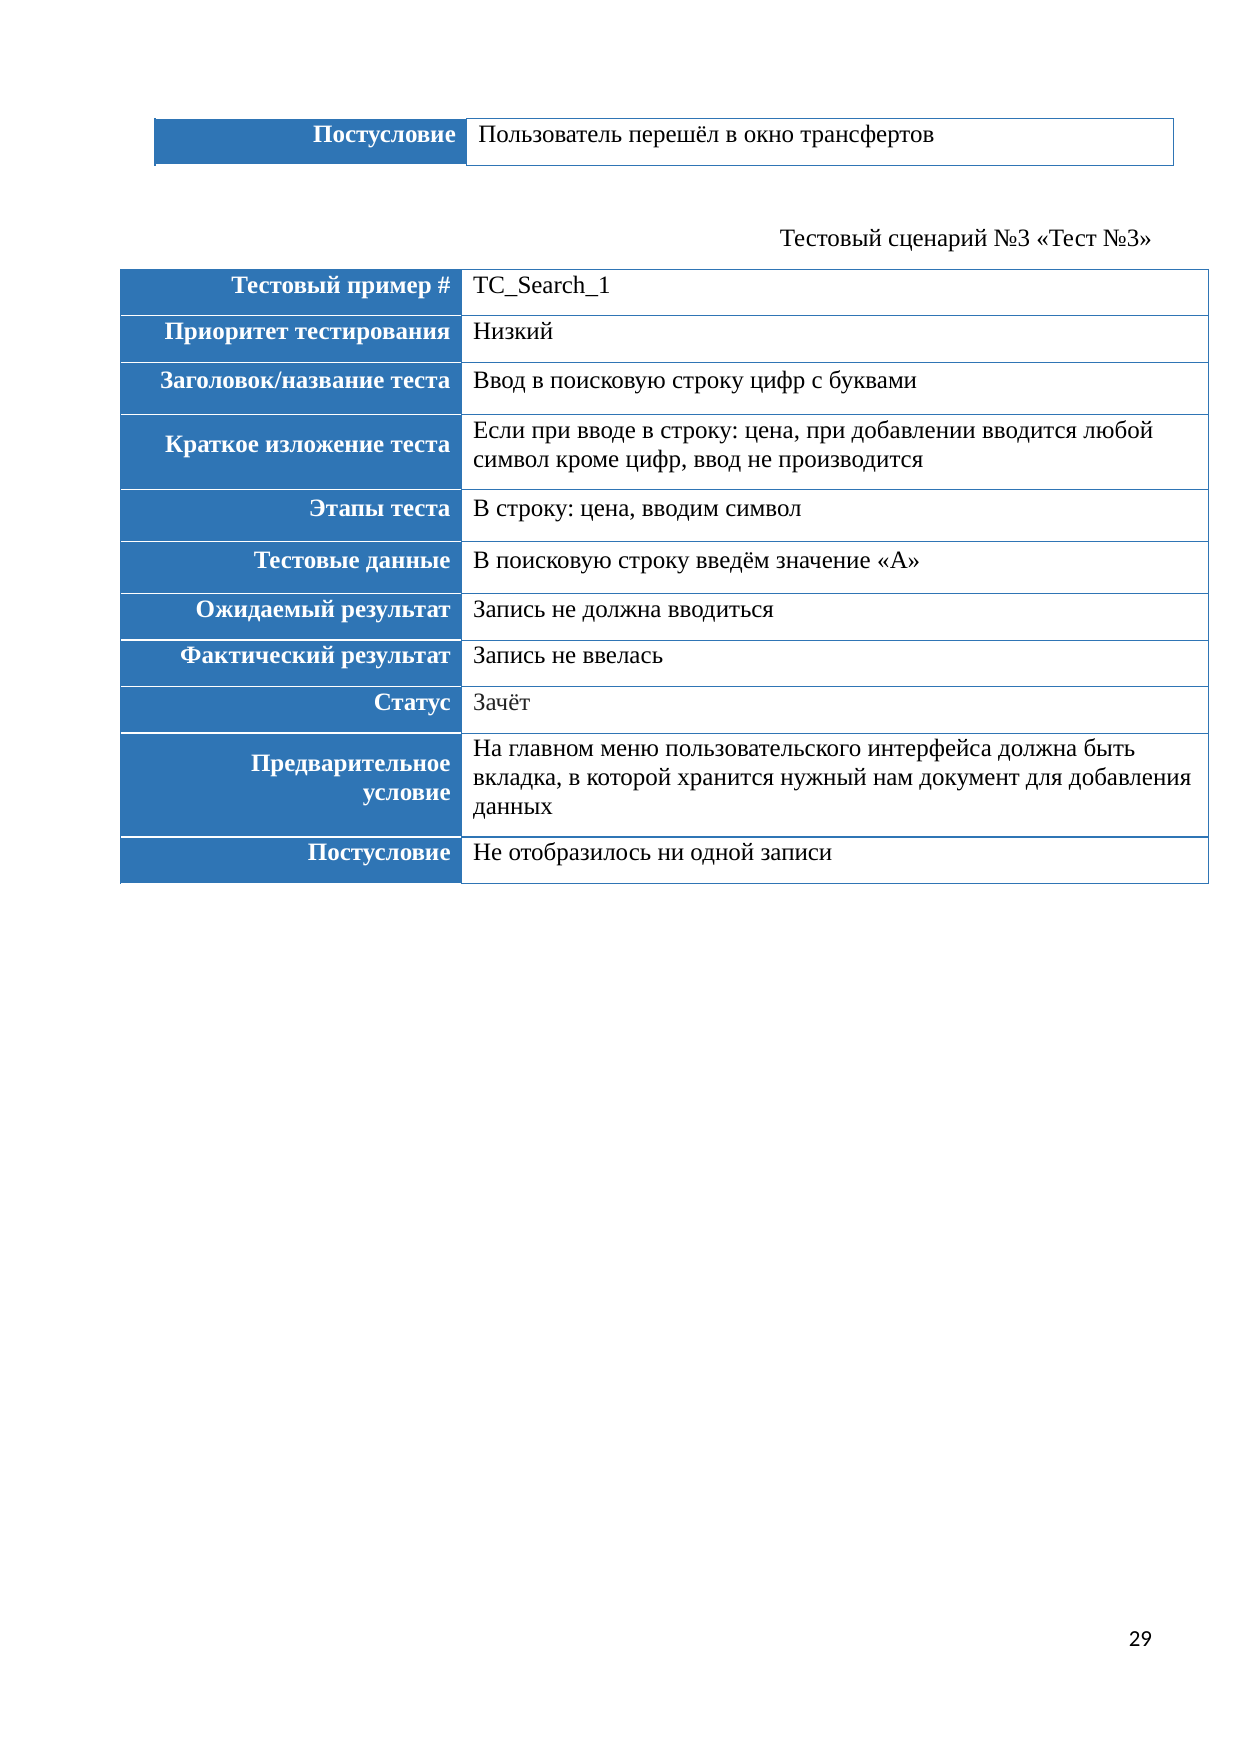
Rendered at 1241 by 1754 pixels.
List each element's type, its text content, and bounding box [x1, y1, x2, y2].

table_cell Постусловие [121, 838, 461, 883]
text Тестовый сценарий №3 «Тест №3» [177, 223, 1152, 252]
table_cell Постусловие [156, 119, 466, 164]
table_cell Пользователь перешёл в окно трансфертов [467, 119, 1173, 164]
table_cell Ввод в поисковую строку цифр с буквами [462, 363, 1208, 414]
table_cell Этапы теста [121, 490, 461, 541]
table_cell Зачёт [462, 687, 1208, 732]
table_cell Запись не ввелась [462, 641, 1208, 686]
table_cell Тестовые данные [121, 542, 461, 593]
table_cell На главном меню пользовательского интерфейса должна быть вкладка, в которой хранится нужный нам документ для добавления данных [462, 734, 1208, 836]
table_cell В строку: цена, вводим символ [462, 490, 1208, 541]
table_cell Фактический результат [121, 641, 461, 686]
table_cell Ожидаемый результат [121, 594, 461, 639]
table_cell Статус [121, 687, 461, 732]
table_cell В поисковую строку введём значение «A» [462, 542, 1208, 593]
table_header Тестовый пример # [121, 270, 461, 315]
table_cell Запись не должна вводиться [462, 594, 1208, 639]
table_cell Предварительное условие [121, 734, 461, 836]
table_cell Низкий [462, 316, 1208, 362]
table_cell Не отобразилось ни одной записи [462, 838, 1208, 883]
table_cell Краткое изложение теста [121, 415, 461, 489]
table_cell Заголовок/название теста [121, 363, 461, 414]
table_cell Если при вводе в строку: цена, при добавлении вводится любой символ кроме цифр, ввод не производится [462, 415, 1208, 489]
table_cell Приоритет тестирования [121, 316, 461, 362]
table_header TC_Search_1 [462, 270, 1208, 315]
